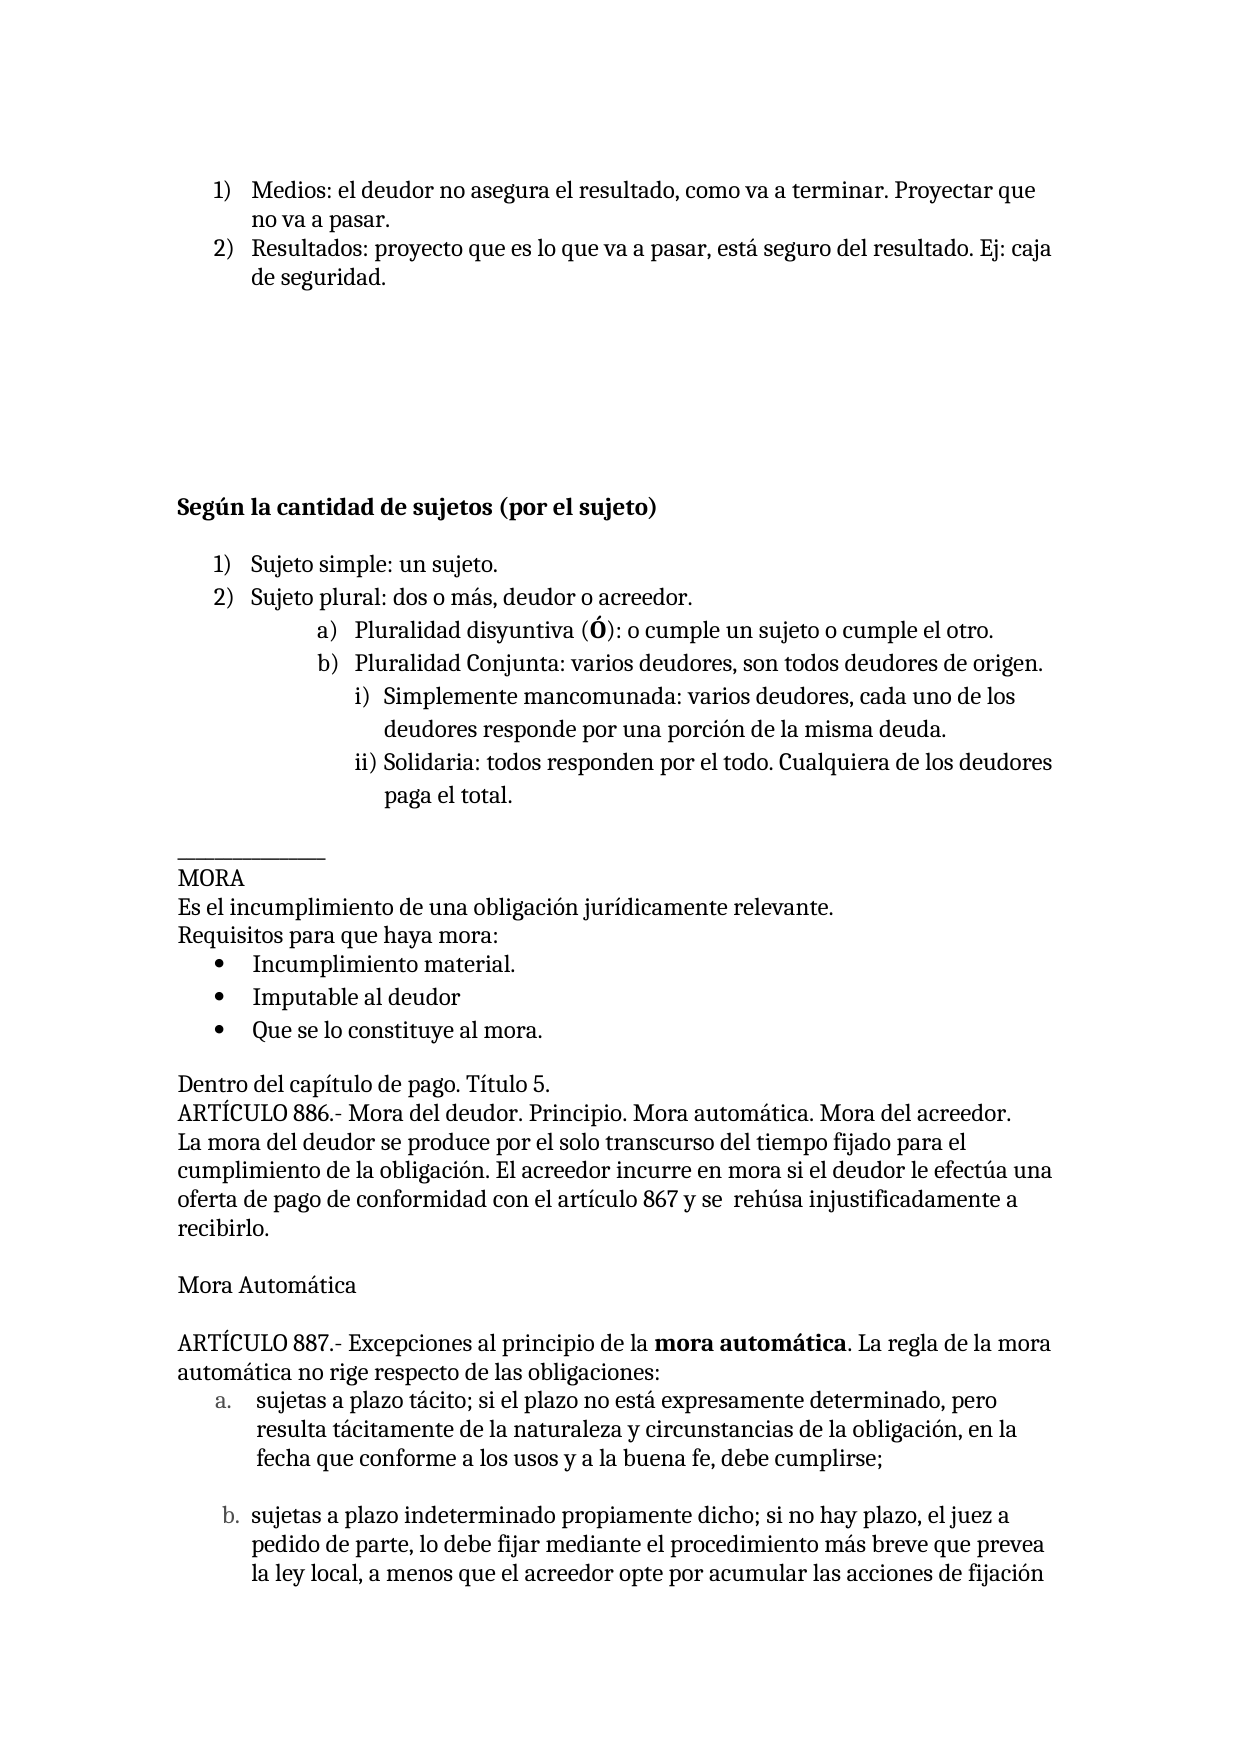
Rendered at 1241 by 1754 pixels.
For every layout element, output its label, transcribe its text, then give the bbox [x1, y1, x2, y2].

text Requisitos para que haya mora: [177, 921, 1063, 950]
list Incumplimiento material. [215, 950, 1063, 979]
text Según la cantidad de sujetos (por el sujeto) [177, 493, 1063, 521]
list Pluralidad Conjunta: varios deudores, son todos deudores de origen. [317, 649, 1063, 678]
text ________________ [177, 835, 1063, 864]
text Mora Automática [177, 1271, 1063, 1300]
text ARTÍCULO 887.- Excepciones al principio de la mora automática. La regla de la mora automática no rige respecto de las obligaciones: [177, 1329, 1063, 1386]
text Dentro del capítulo de pago. Título 5. [177, 1070, 1063, 1099]
list Sujeto simple: un sujeto. [213, 550, 1063, 579]
list Simplemente mancomunada: varios deudores, cada uno de los deudores responde por una porción de la misma deuda. [354, 682, 1063, 744]
list sujetas a plazo tácito; si el plazo no está expresamente determinado, pero resulta tácitamente de la naturaleza y circunstancias de la obligación, en la fecha que conforme a los usos y a la buena fe, debe cumplirse; [215, 1386, 1063, 1472]
list Imputable al deudor [215, 983, 1063, 1012]
text Es el incumplimiento de una obligación jurídicamente relevante. [177, 893, 1063, 921]
list Pluralidad disyuntiva (Ó): o cumple un sujeto o cumple el otro. [317, 616, 1063, 645]
list Que se lo constituye al mora. [215, 1016, 1063, 1045]
list Medios: el deudor no asegura el resultado, como va a terminar. Proyectar que no va a pasar. [213, 176, 1063, 234]
list Resultados: proyecto que es lo que va a pasar, está seguro del resultado. Ej: caja de seguridad. [213, 234, 1063, 291]
text MORA [177, 864, 1063, 893]
list Solidaria: todos responden por el todo. Cualquiera de los deudores paga el total. [354, 748, 1063, 810]
list Sujeto plural: dos o más, deudor o acreedor. [213, 583, 1063, 612]
text ARTÍCULO 886.- Mora del deudor. Principio. Mora automática. Mora del acreedor. [177, 1099, 1063, 1127]
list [222, 1501, 1063, 1587]
text La mora del deudor se produce por el solo transcurso del tiempo fijado para el cumplimiento de la obligación. El acreedor incurre en mora si el deudor le efectúa una oferta de pago de conformidad con el artículo 867 y se rehúsa injustificadamente a recibirlo. [177, 1127, 1063, 1242]
